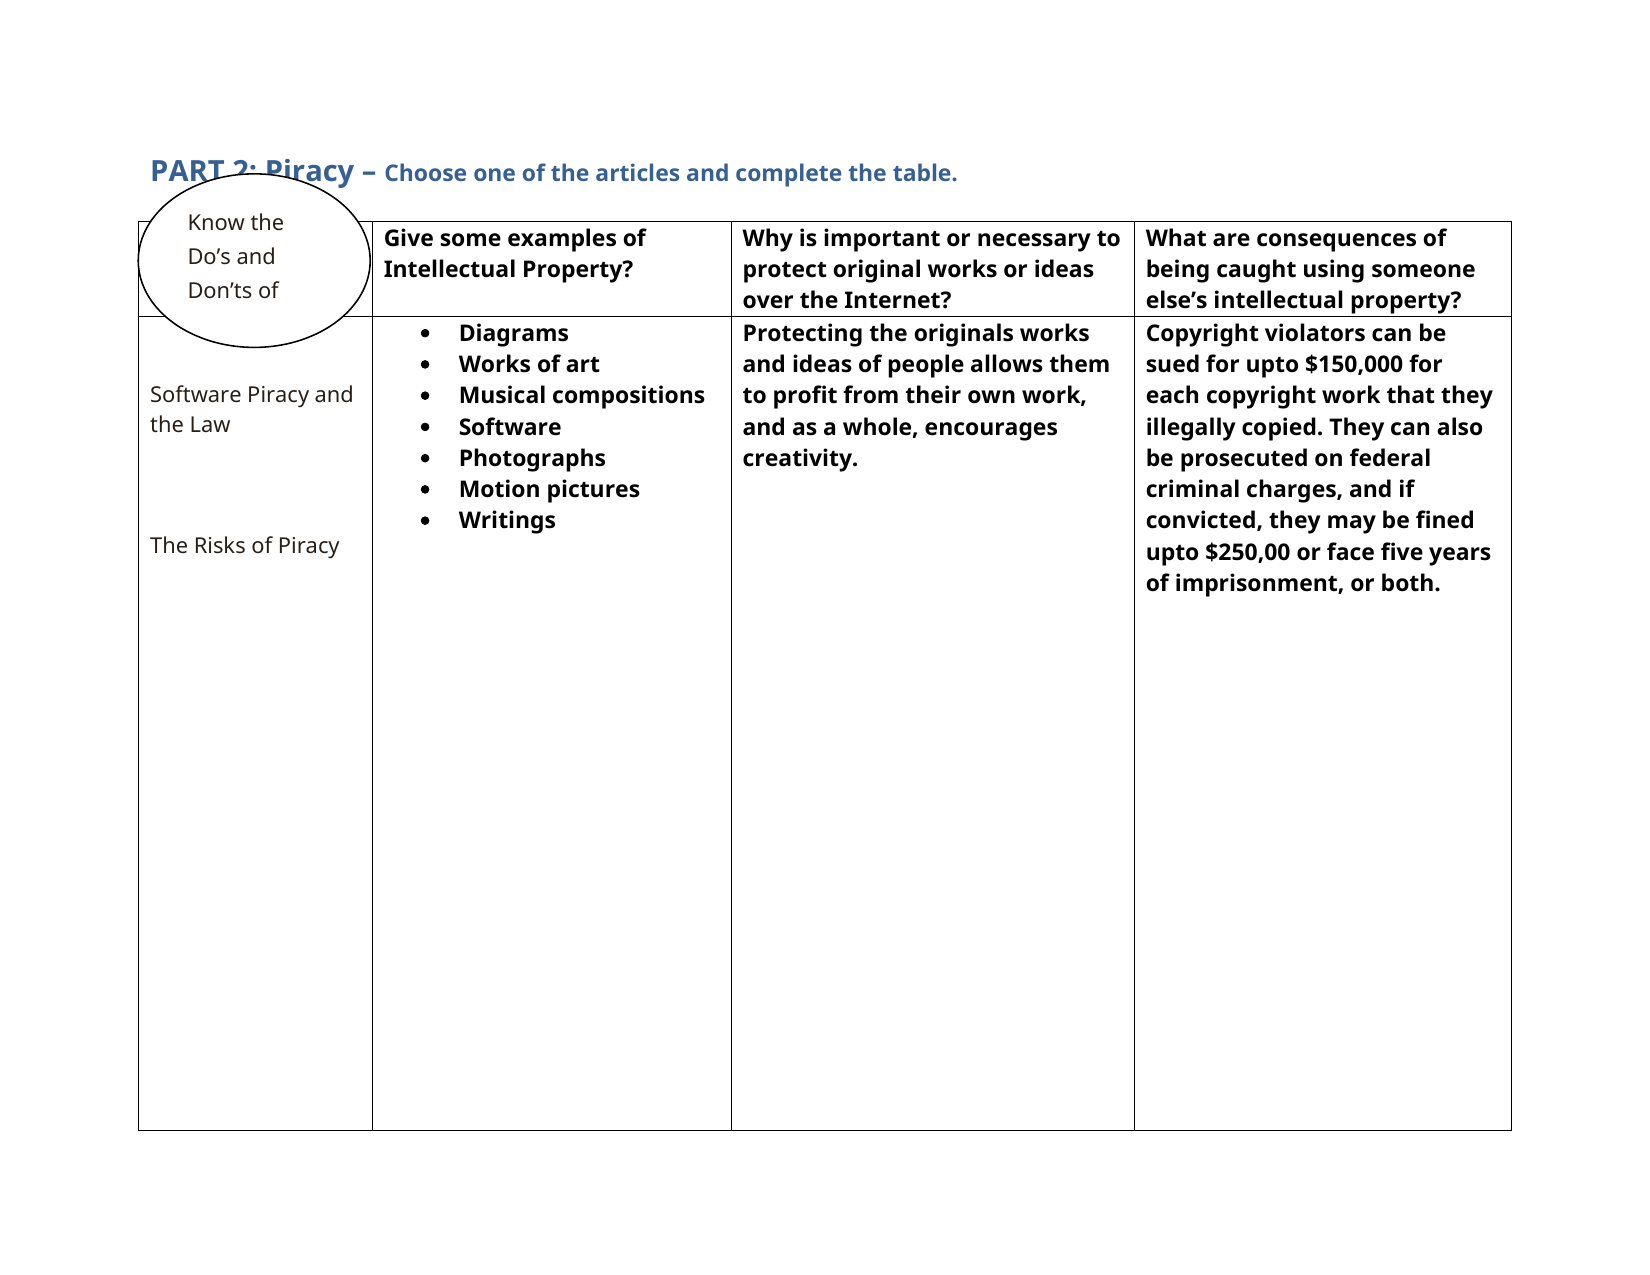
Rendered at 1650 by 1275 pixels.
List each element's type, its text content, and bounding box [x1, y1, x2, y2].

table_cell Software Piracy and the Law The Risks of Piracy [139, 317, 372, 1130]
table_header Article Selected (circle choice) [346, 222, 372, 316]
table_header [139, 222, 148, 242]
table_cell Protecting the originals works and ideas of people allows them to profit from their own work, and as a whole, encourages creativity. [732, 317, 1134, 1130]
text PART 2: Piracy – Choose one of the articles and complete the table. [150, 150, 1500, 190]
table_cell Diagrams Works of art Musical compositions Software Photographs Motion pictures Writings [373, 317, 731, 1130]
table_header Why is important or necessary to protect original works or ideas over the Internet? [732, 222, 1134, 316]
table_header What are consequences of being caught using someone else’s intellectual property? [1135, 222, 1511, 316]
table_header Give some examples of Intellectual Property? [373, 222, 731, 316]
table_cell Copyright violators can be sued for upto $150,000 for each copyright work that they illegally copied. They can also be prosecuted on federal criminal charges, and if convicted, they may be fined upto $250,00 or face five years of imprisonment, or both. [1135, 317, 1511, 1130]
